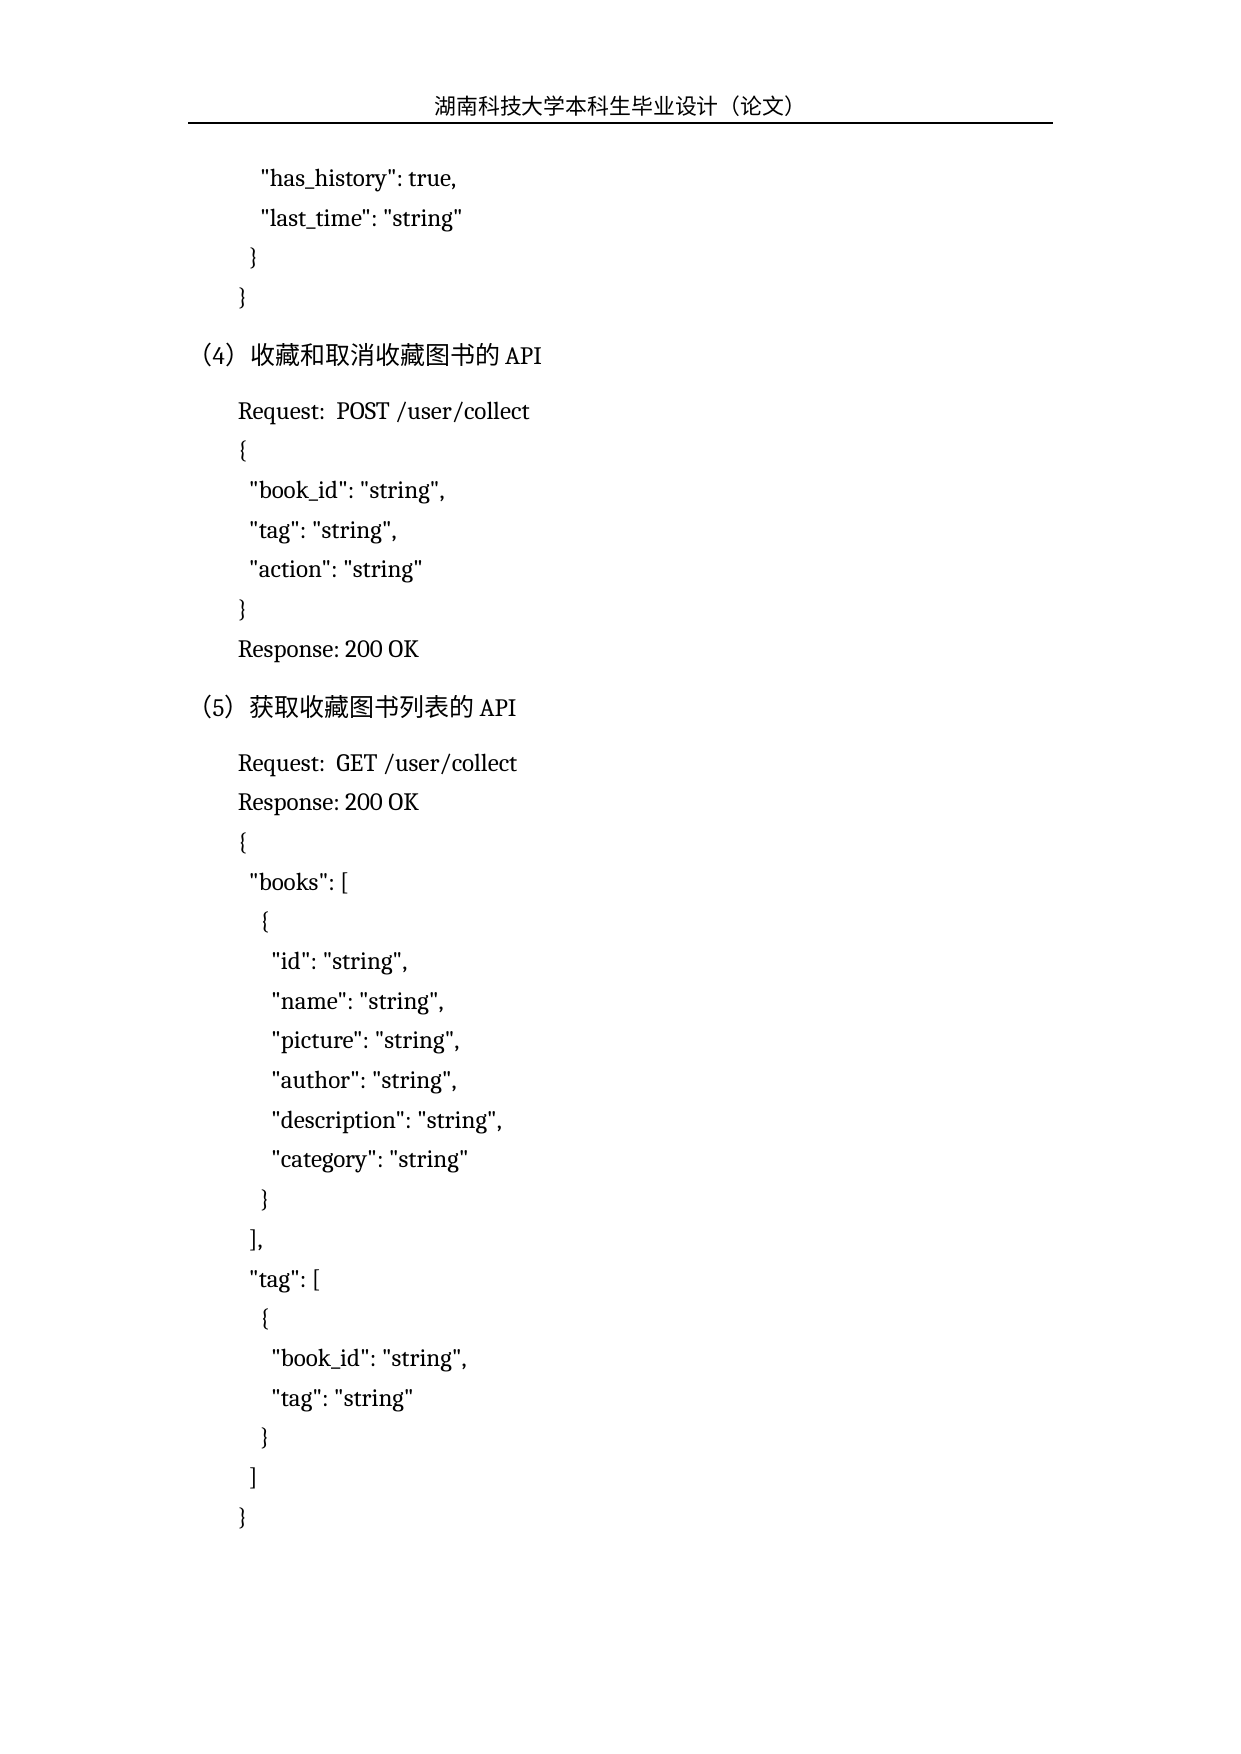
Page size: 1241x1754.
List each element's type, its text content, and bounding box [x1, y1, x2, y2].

text ] [187, 1461, 1053, 1493]
text "book_id": "string", [187, 1342, 1053, 1374]
text "has_history": true, [187, 162, 1053, 194]
text } [187, 1421, 1053, 1454]
text "books": [ [187, 866, 1053, 898]
text Request: GET /user/collect [187, 747, 1053, 779]
text { [187, 826, 1053, 858]
text "picture": "string", [187, 1024, 1053, 1057]
text } [187, 1183, 1053, 1216]
text "tag": "string", [187, 514, 1053, 546]
text { [187, 1302, 1053, 1335]
text { [187, 905, 1053, 938]
text Request: POST /user/collect [187, 395, 1053, 427]
text } [187, 593, 1053, 626]
text } [187, 281, 1053, 313]
text "id": "string", [187, 945, 1053, 978]
text } [187, 1501, 1053, 1533]
text "name": "string", [187, 985, 1053, 1017]
text "description": "string", [187, 1104, 1053, 1136]
text （4）收藏和取消收藏图书的API [187, 321, 1053, 386]
text "book_id": "string", [187, 474, 1053, 507]
text } [187, 241, 1053, 274]
text "last_time": "string" [187, 202, 1053, 234]
text "author": "string", [187, 1064, 1053, 1097]
text ], [187, 1223, 1053, 1255]
text { [187, 434, 1053, 467]
text Response: 200 OK [187, 786, 1053, 819]
text Response: 200 OK [187, 633, 1053, 665]
text "tag": [ [187, 1263, 1053, 1295]
text "action": "string" [187, 553, 1053, 586]
text "tag": "string" [187, 1382, 1053, 1414]
text （5）获取收藏图书列表的API [187, 673, 1053, 738]
text "category": "string" [187, 1143, 1053, 1176]
